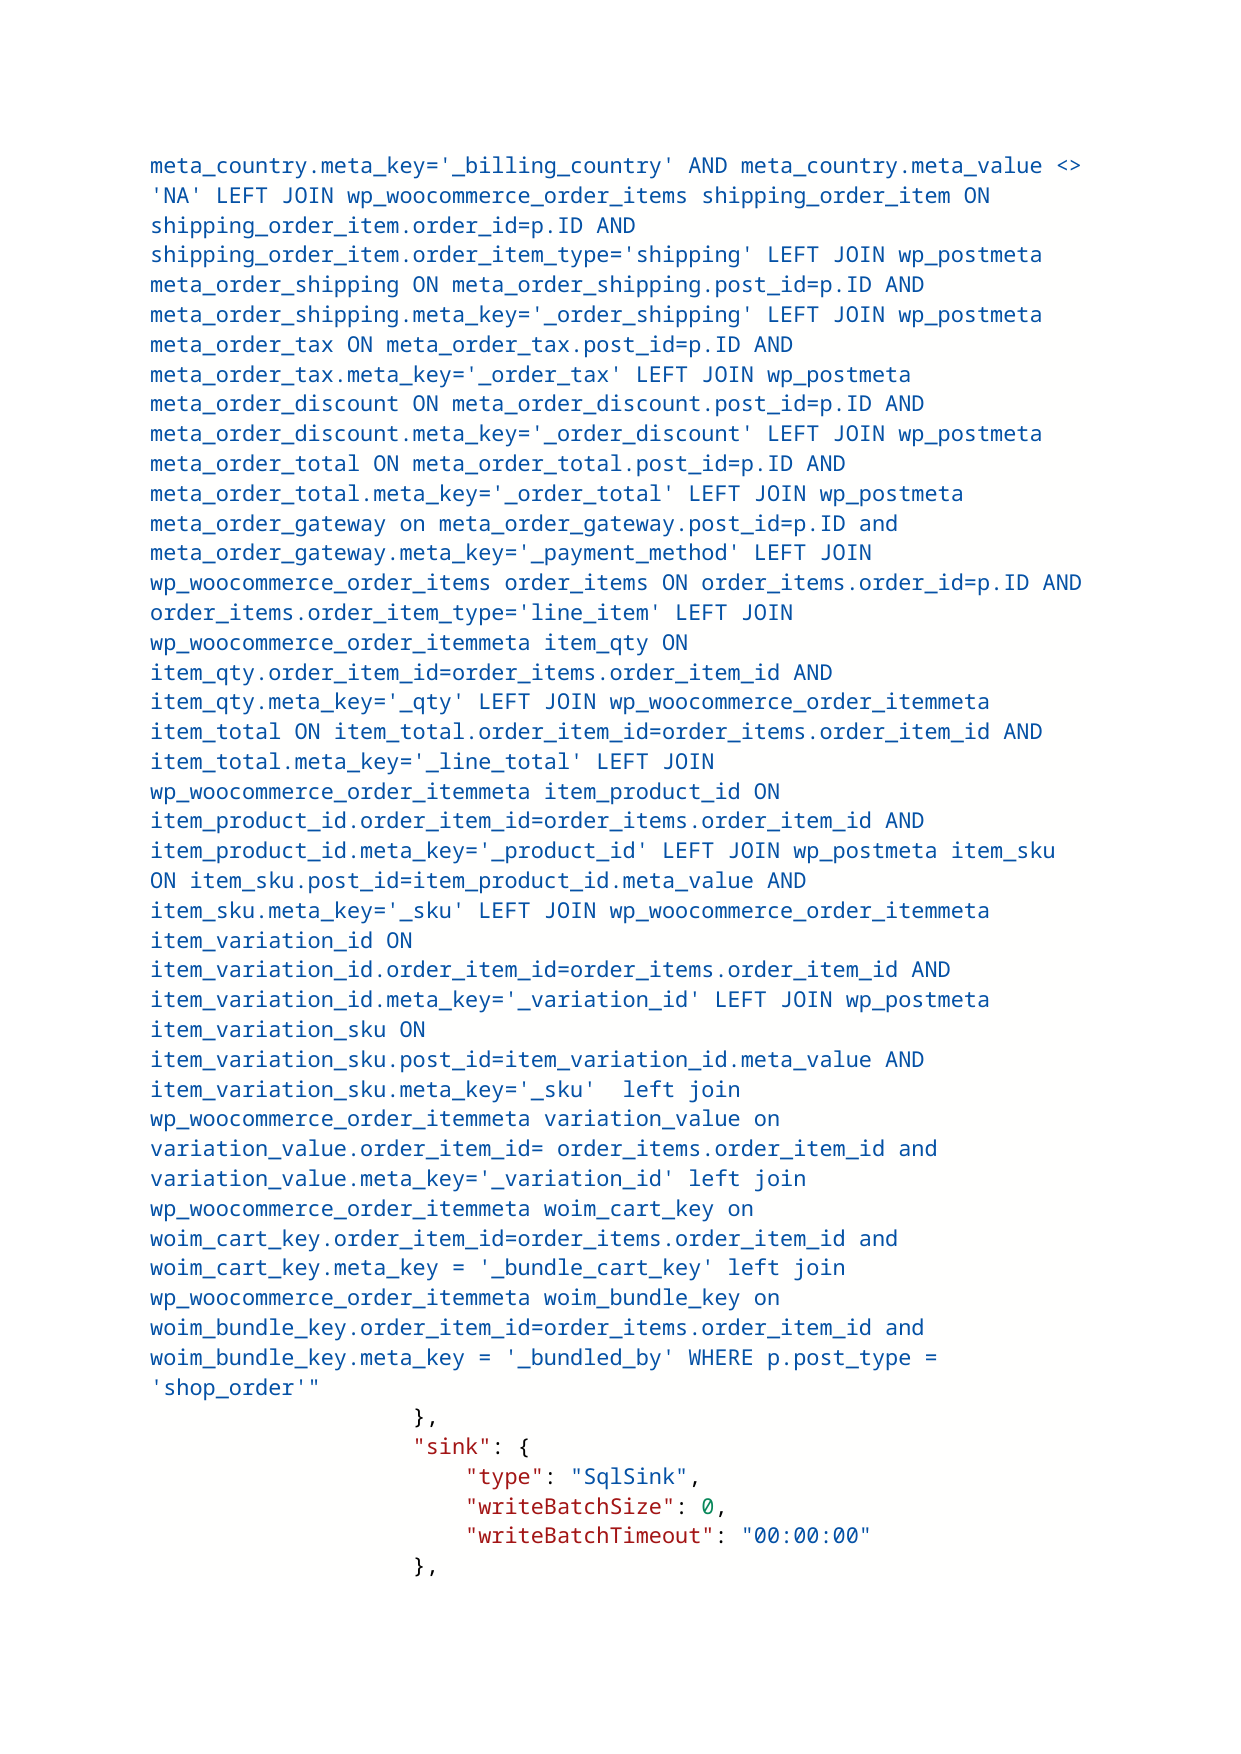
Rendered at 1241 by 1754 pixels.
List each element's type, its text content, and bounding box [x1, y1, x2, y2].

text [150, 150, 1090, 1401]
text "type": "SqlSink", [150, 1461, 1090, 1491]
text }, [150, 1550, 1090, 1580]
text "writeBatchSize": 0, [150, 1491, 1090, 1520]
text "sink": { [150, 1431, 1090, 1461]
text "writeBatchTimeout": "00:00:00" [150, 1520, 1090, 1550]
text }, [150, 1401, 1090, 1431]
